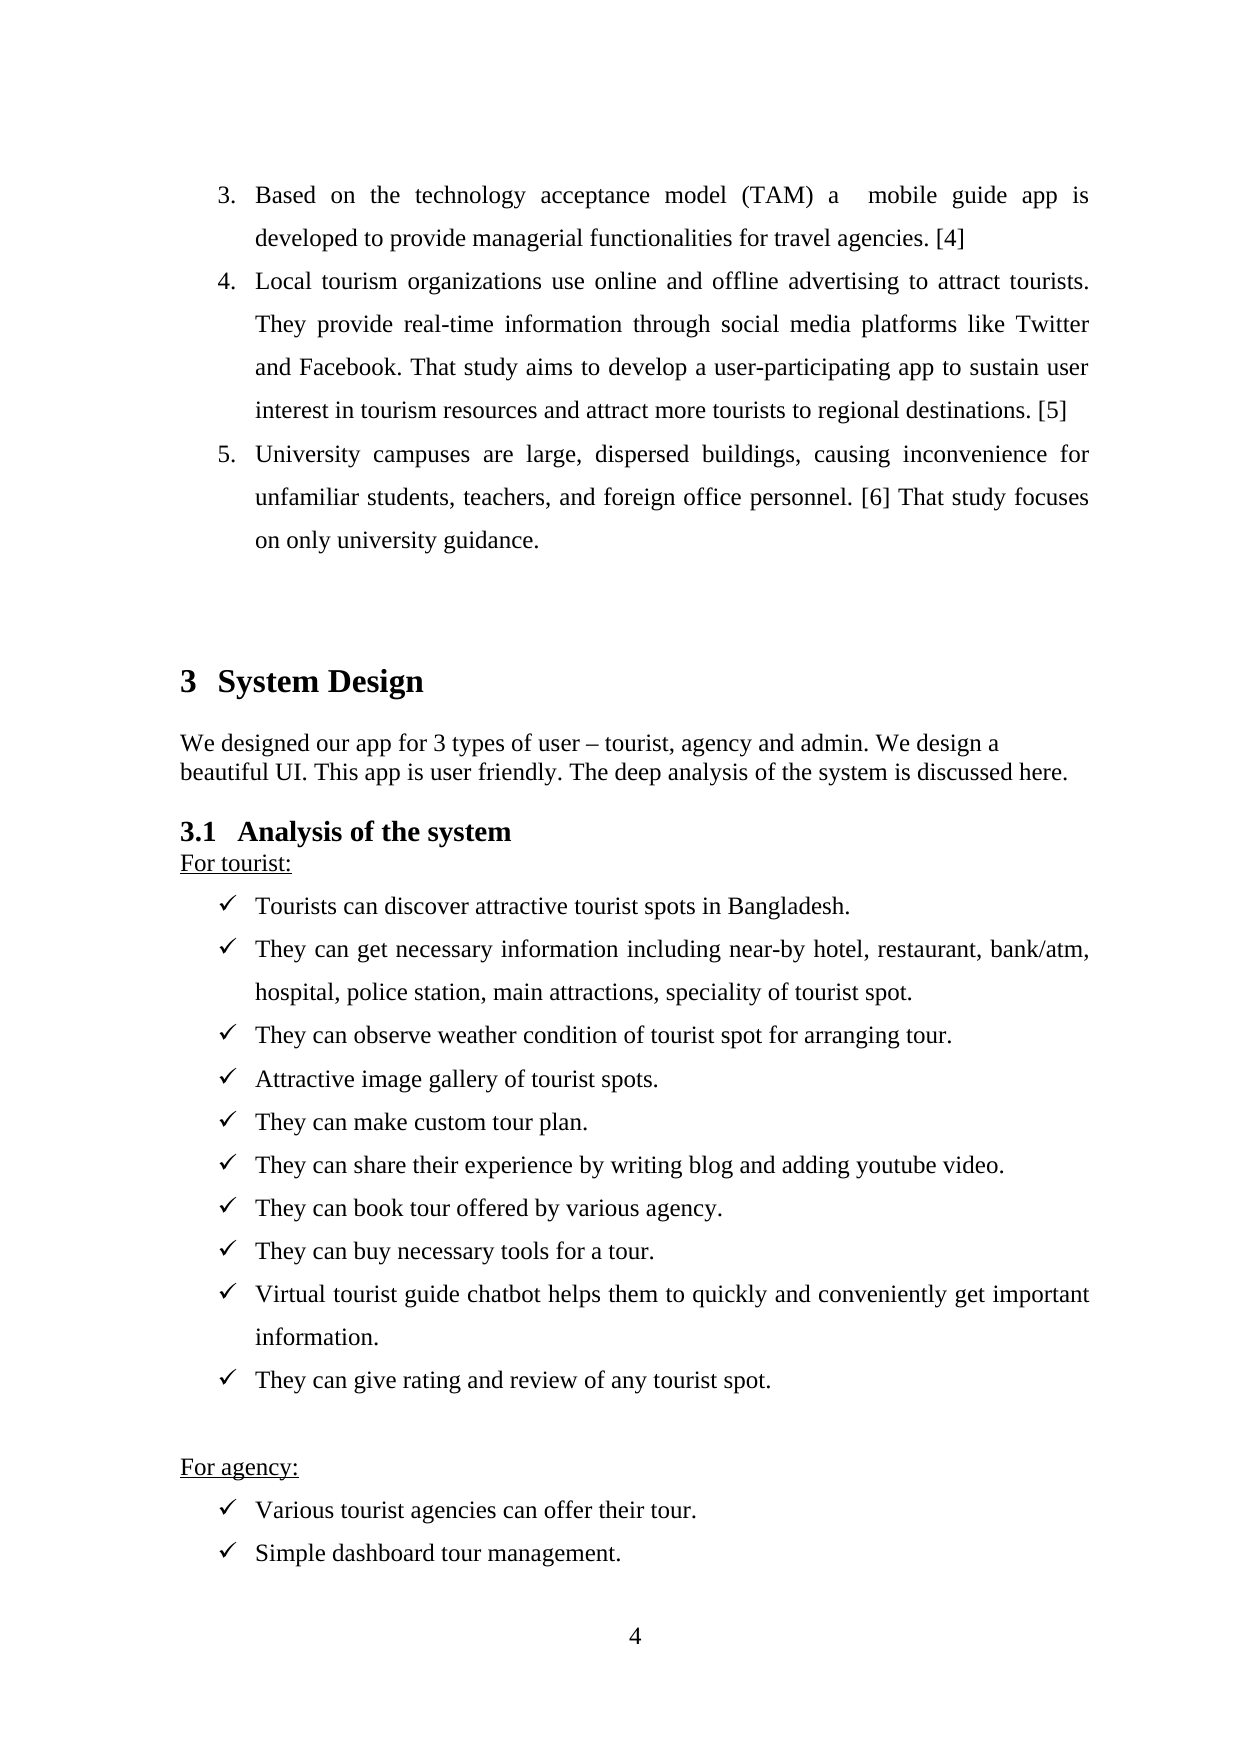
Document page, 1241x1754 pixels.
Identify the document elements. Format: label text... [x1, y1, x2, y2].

list Based on the technology acceptance model (TAM) a mobile guide app is developed to provide managerial functionalities for travel agencies. [4] [217, 180, 1090, 252]
text System Design [180, 661, 1090, 699]
text We designed our app for 3 types of user – tourist, agency and admin. We design a beautiful UI. This app is user friendly. The deep analysis of the system is discussed here. [180, 728, 1090, 786]
list They can buy necessary tools for a tour. [217, 1236, 1090, 1265]
list They can observe weather condition of tourist spot for arranging tour. [217, 1021, 1090, 1049]
list University campuses are large, dispersed buildings, causing inconvenience for unfamiliar students, teachers, and foreign office personnel. [6] That study focuses on only university guidance. [217, 439, 1090, 554]
text Analysis of the system [180, 814, 1090, 848]
list They can share their experience by writing blog and adding youtube video. [217, 1150, 1090, 1179]
list Simple dashboard tour management. [217, 1538, 1090, 1567]
list Local tourism organizations use online and offline advertising to attract tourists. They provide real-time information through social media platforms like Twitter and Facebook. That study aims to develop a user-participating app to sustain user interest in tourism resources and attract more tourists to regional destinations. [5] [217, 266, 1090, 424]
list Various tourist agencies can offer their tour. [217, 1495, 1090, 1524]
list They can make custom tour plan. [217, 1107, 1090, 1136]
text For agency: [180, 1452, 1090, 1481]
list They can book tour offered by various agency. [217, 1193, 1090, 1222]
list They can give rating and review of any tourist spot. [217, 1366, 1090, 1394]
list Attractive image gallery of tourist spots. [217, 1064, 1090, 1092]
list Virtual tourist guide chatbot helps them to quickly and conveniently get important information. [217, 1279, 1090, 1351]
text For tourist: [180, 848, 1090, 877]
list Tourists can discover attractive tourist spots in Bangladesh. [217, 891, 1090, 920]
list They can get necessary information including near-by hotel, restaurant, bank/atm, hospital, police station, main attractions, speciality of tourist spot. [217, 934, 1090, 1006]
